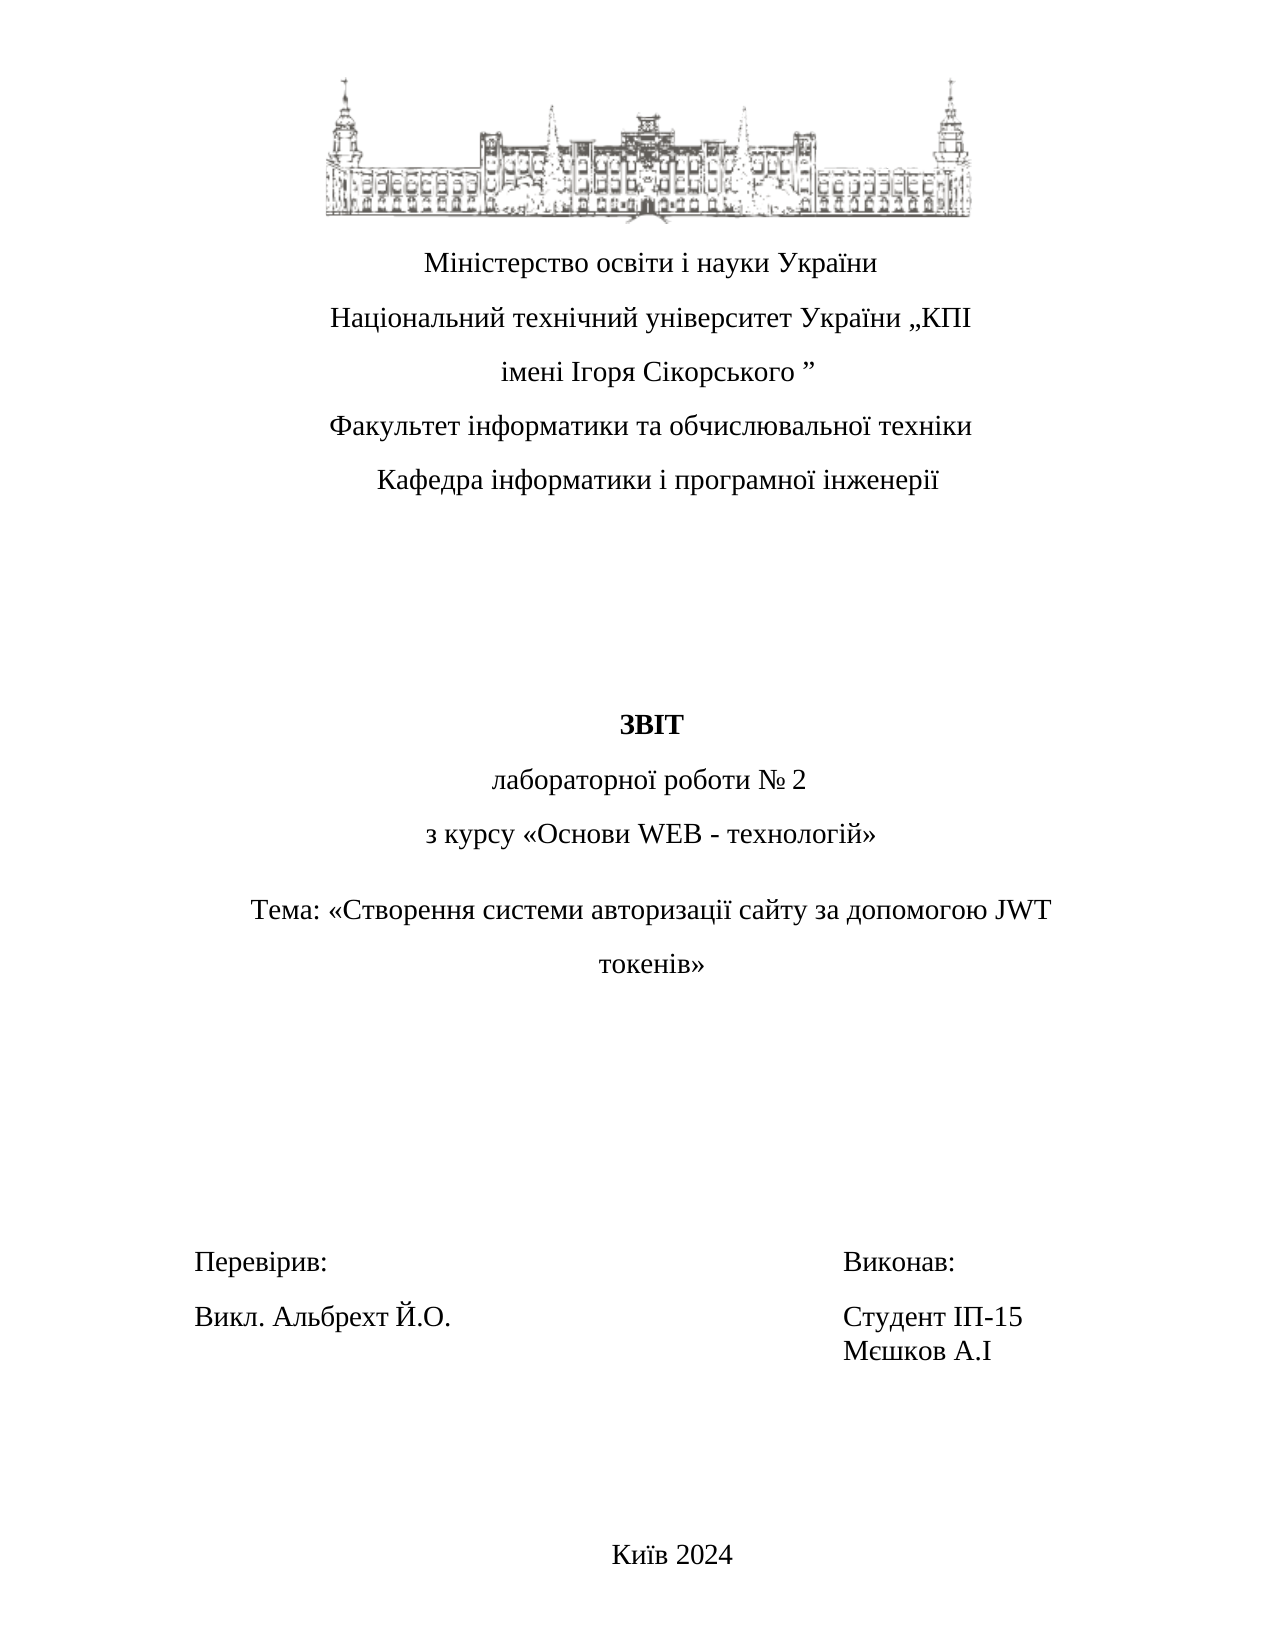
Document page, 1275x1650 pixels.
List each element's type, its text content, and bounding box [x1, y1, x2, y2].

text Київ 2024 [326, 1537, 1019, 1570]
table_header Виконав: Студент ІП-15 Мєшков А.І [650, 1246, 1118, 1387]
table_header Перевірив: Викл. Альбрехт Й.О. [194, 1246, 650, 1387]
text Національний технічний університет України „КПІ імені Ігоря Сікорського ” [326, 300, 975, 387]
picture [325, 77, 973, 224]
text лабораторної роботи № 2 [326, 762, 973, 795]
text Тема: «Створення системи авторизації сайту за допомогою JWT токенів» [237, 892, 1065, 980]
text Факультет інформатики та обчислювальної техніки Кафедра інформатики і програмної інженерії [326, 408, 975, 496]
text Міністерство освіти і науки України [326, 245, 975, 279]
text з курсу «Основи WEB - технологій» [237, 816, 1065, 850]
subtitle ЗВІТ [331, 707, 973, 741]
